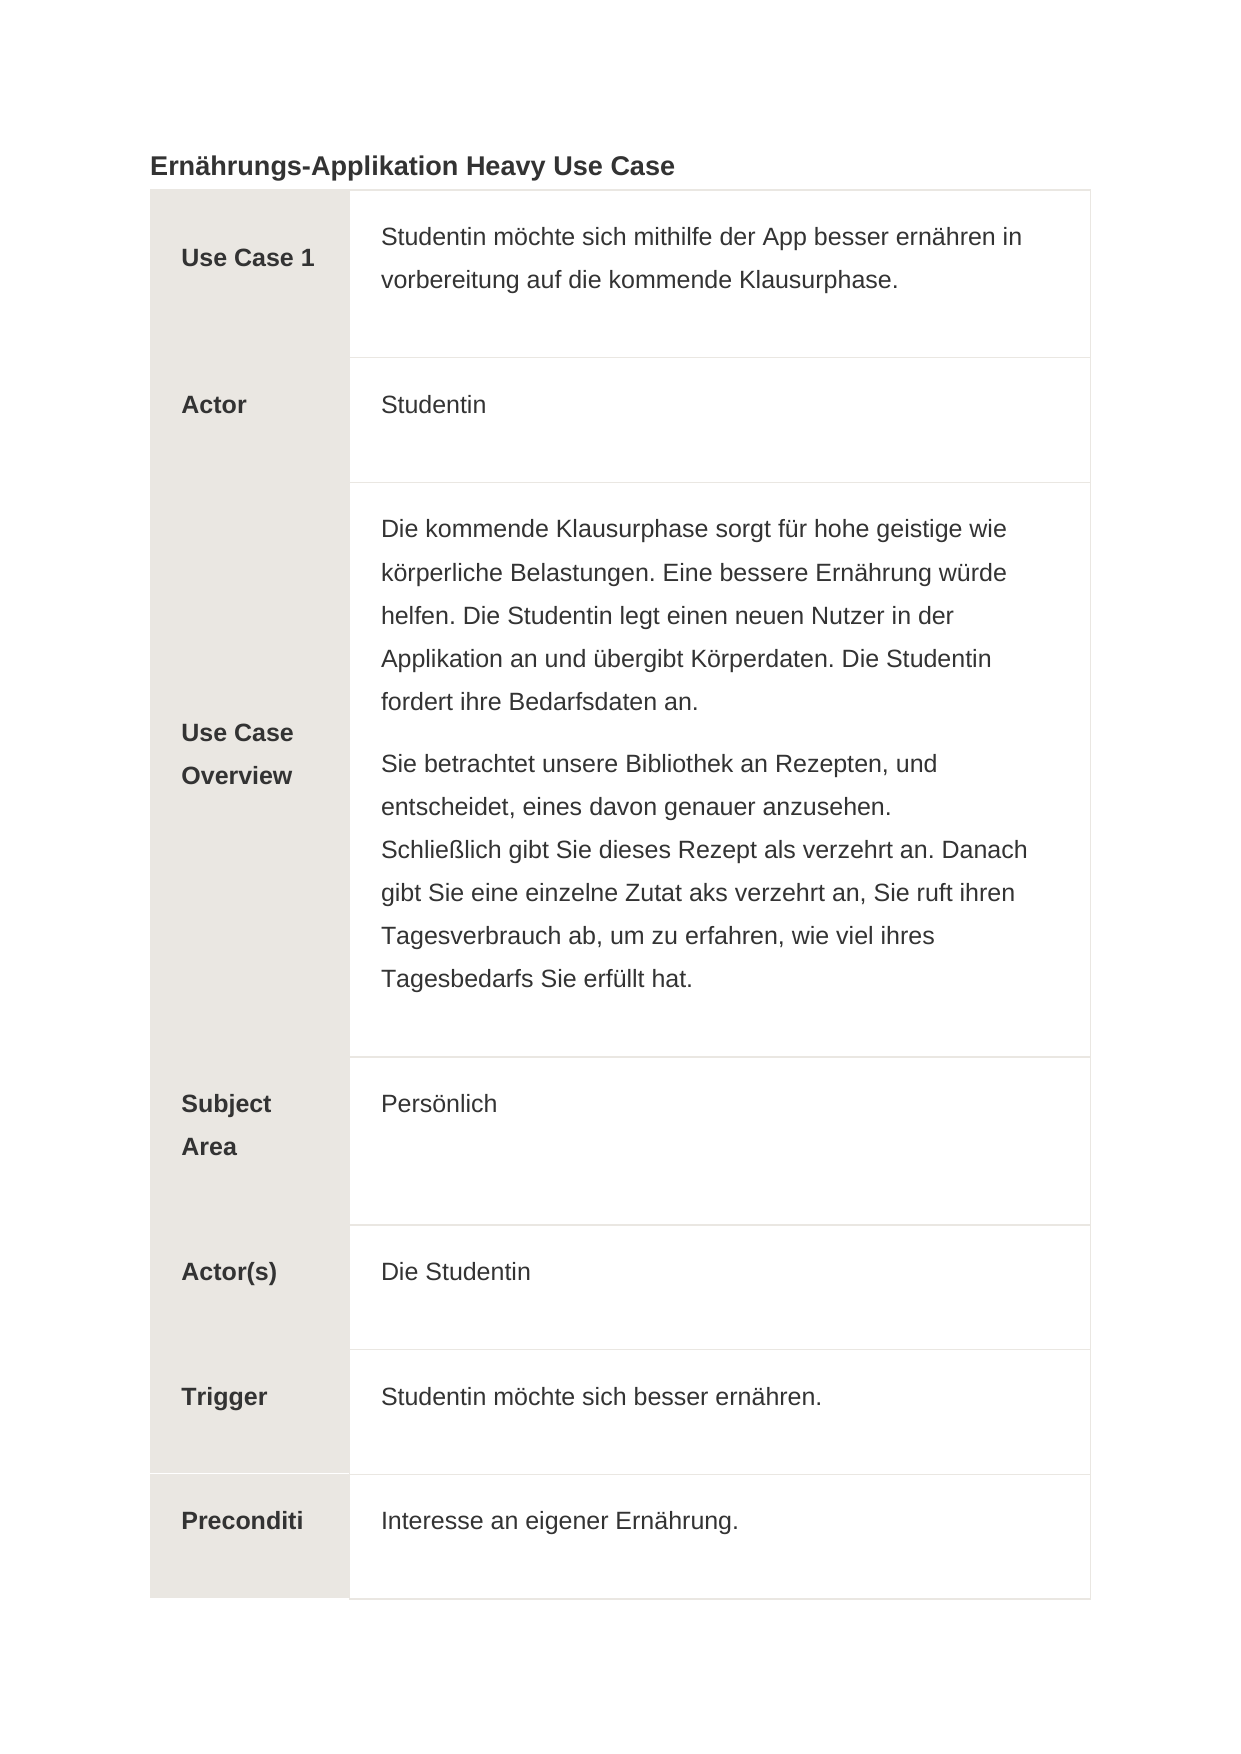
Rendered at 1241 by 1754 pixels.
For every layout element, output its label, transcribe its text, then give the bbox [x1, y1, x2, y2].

table_cell Actor(s) [150, 1224, 349, 1349]
table_cell Persönlich [350, 1058, 1090, 1224]
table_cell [350, 1475, 1090, 1598]
table_cell Use Case Overview [150, 482, 349, 1056]
table_cell Die Studentin [350, 1226, 1090, 1349]
table_cell Die kommende Klausurphase sorgt für hohe geistige wie körperliche Belastungen. Eine bessere Ernährung würde helfen. Die Studentin legt einen neuen Nutzer in der Applikation an und übergibt Körperdaten. Die Studentin fordert ihre Bedarfsdaten an. Sie betrachtet unsere Bibliothek an Rezepten, und entscheidet, eines davon genauer anzusehen. Schließlich gibt Sie dieses Rezept als verzehrt an. Danach gibt Sie eine einzelne Zutat aks verzehrt an, Sie ruft ihren Tagesverbrauch ab, um zu erfahren, wie viel ihres Tagesbedarfs Sie erfüllt hat. [350, 483, 1090, 1056]
table_cell Trigger [150, 1349, 349, 1473]
table_header Use Case 1 [150, 189, 349, 357]
table_header Studentin möchte sich mithilfe der App besser ernähren in vorbereitung auf die kommende Klausurphase. [350, 191, 1090, 357]
table_cell Actor [150, 357, 349, 482]
table_cell Subject Area [150, 1056, 349, 1224]
table_cell Studentin [350, 358, 1090, 482]
subtitle Ernährungs-Applikation Heavy Use Case [150, 150, 1090, 181]
table_cell Precondition 1 [150, 1474, 349, 1598]
table_cell Studentin möchte sich besser ernähren. [350, 1350, 1090, 1473]
